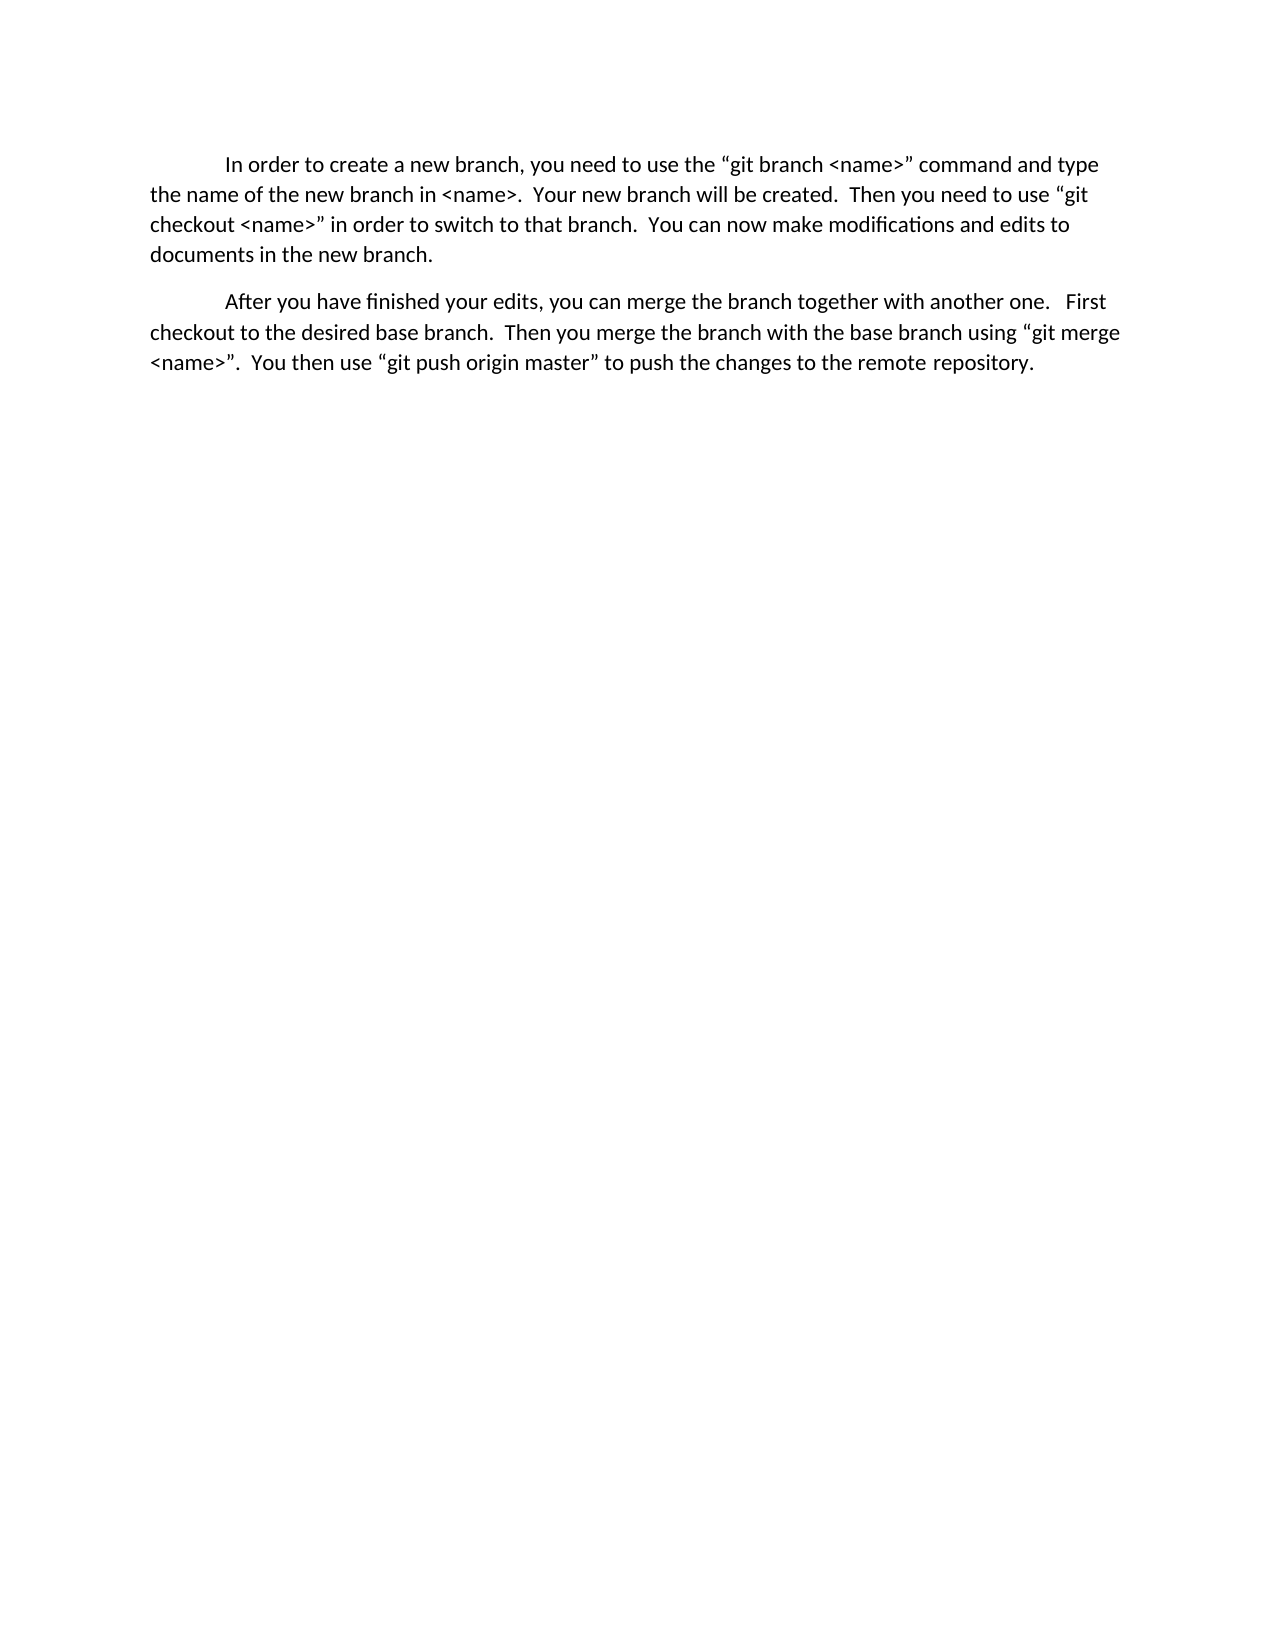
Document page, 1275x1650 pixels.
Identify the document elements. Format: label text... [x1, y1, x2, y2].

text After you have finished your edits, you can merge the branch together with another one. First checkout to the desired base branch. Then you merge the branch with the base branch using “git merge <name>”. You then use “git push origin master” to push the changes to the remote repository. [150, 287, 1125, 376]
text In order to create a new branch, you need to use the “git branch <name>” command and type the name of the new branch in <name>. Your new branch will be created. Then you need to use “git checkout <name>” in order to switch to that branch. You can now make modifications and edits to documents in the new branch. [150, 150, 1125, 269]
